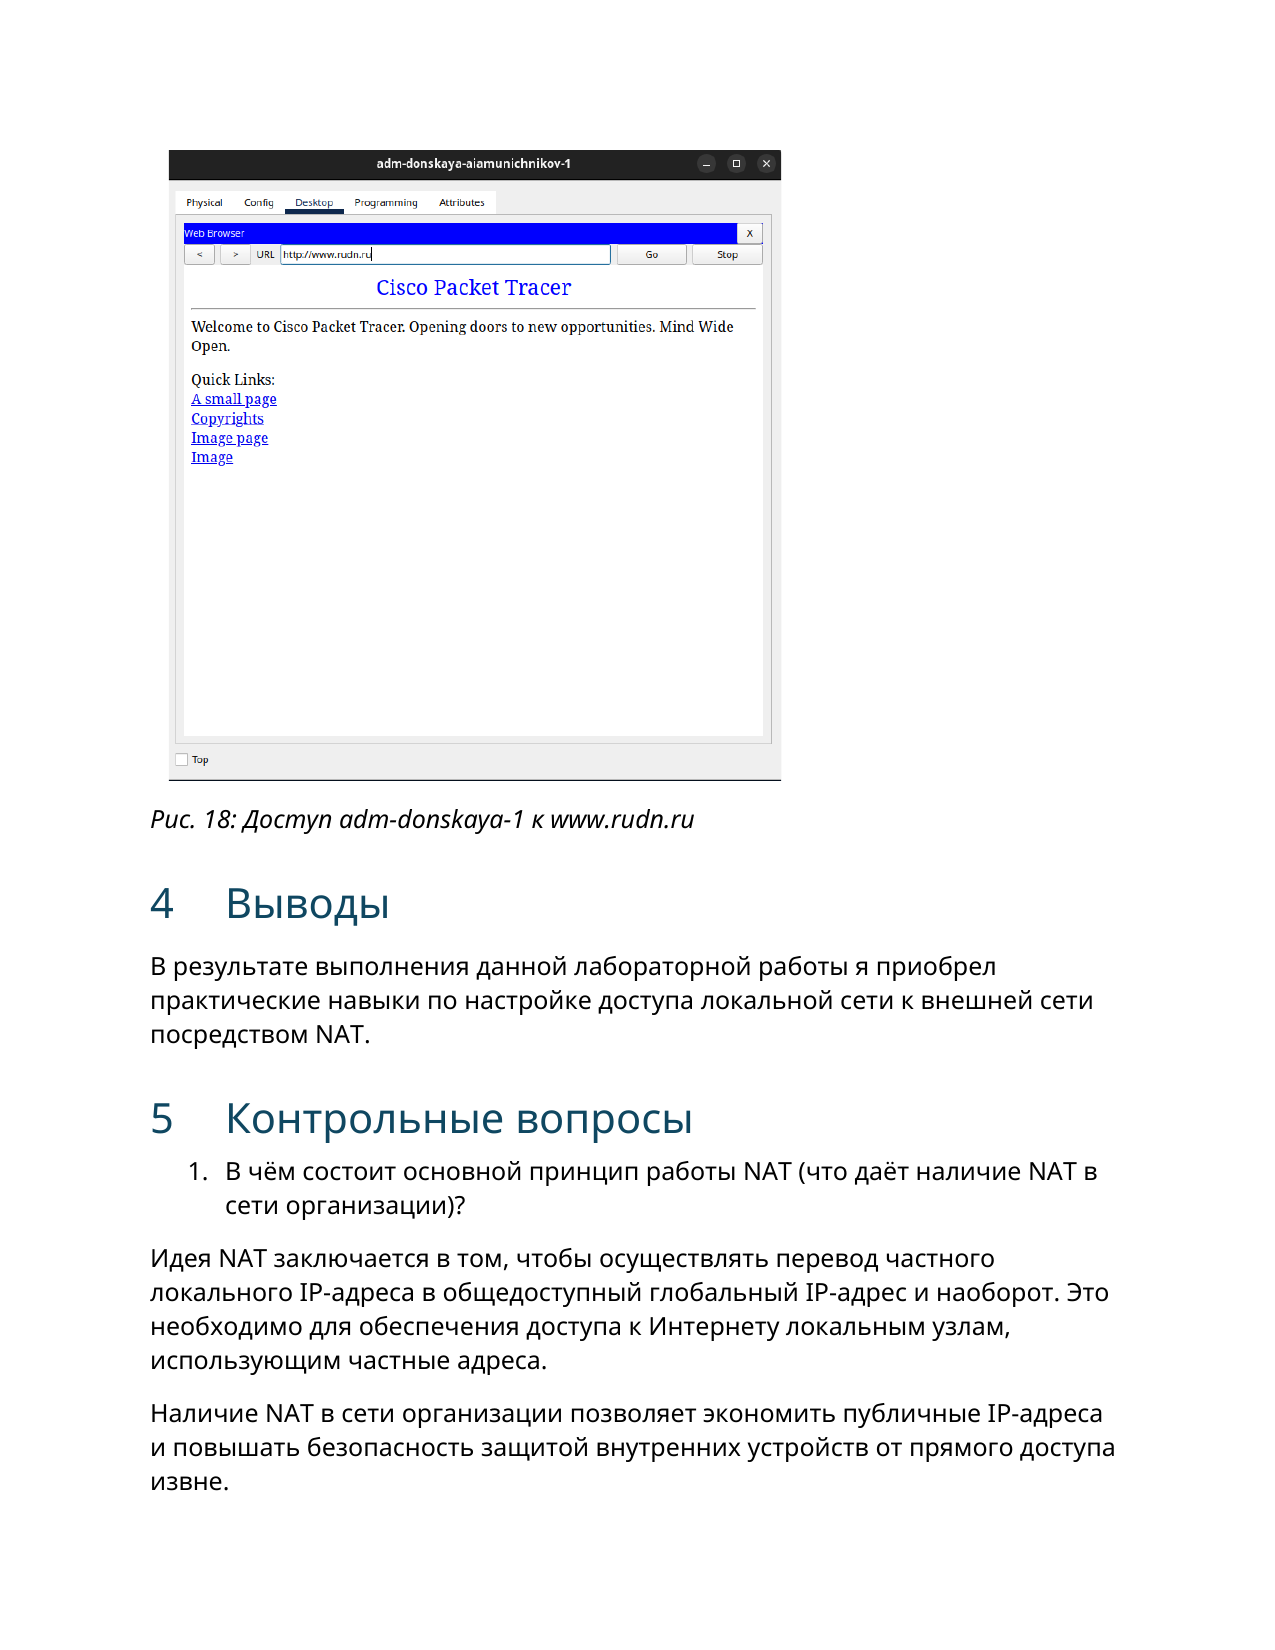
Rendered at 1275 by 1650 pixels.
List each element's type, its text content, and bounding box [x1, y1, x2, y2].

text Наличие NAT в сети организации позволяет экономить публичные IP-адреса и повышать безопасность защитой внутренних устройств от прямого доступа извне. [150, 1396, 1125, 1498]
text В результате выполнения данной лабораторной работы я приобрел практические навыки по настройке доступа локальной сети к внешней сети посредством NAT. [150, 949, 1125, 1051]
subtitle 5 Контрольные вопросы [150, 1089, 1125, 1145]
list В чём состоит основной принцип работы NAT (что даёт наличие NAT в сети организации)? [187, 1154, 1125, 1222]
picture [168, 150, 782, 781]
subtitle 4 Выводы [150, 873, 1125, 930]
text Идея NAT заключается в том, чтобы осуществлять перевод частного локального IP-адреса в общедоступный глобальный IP-адрес и наоборот. Это необходимо для обеспечения доступа к Интернету локальным узлам, использующим частные адреса. [150, 1241, 1125, 1377]
text Рис. 18: Доступ adm-donskaya-1 к www.rudn.ru [150, 802, 1125, 836]
